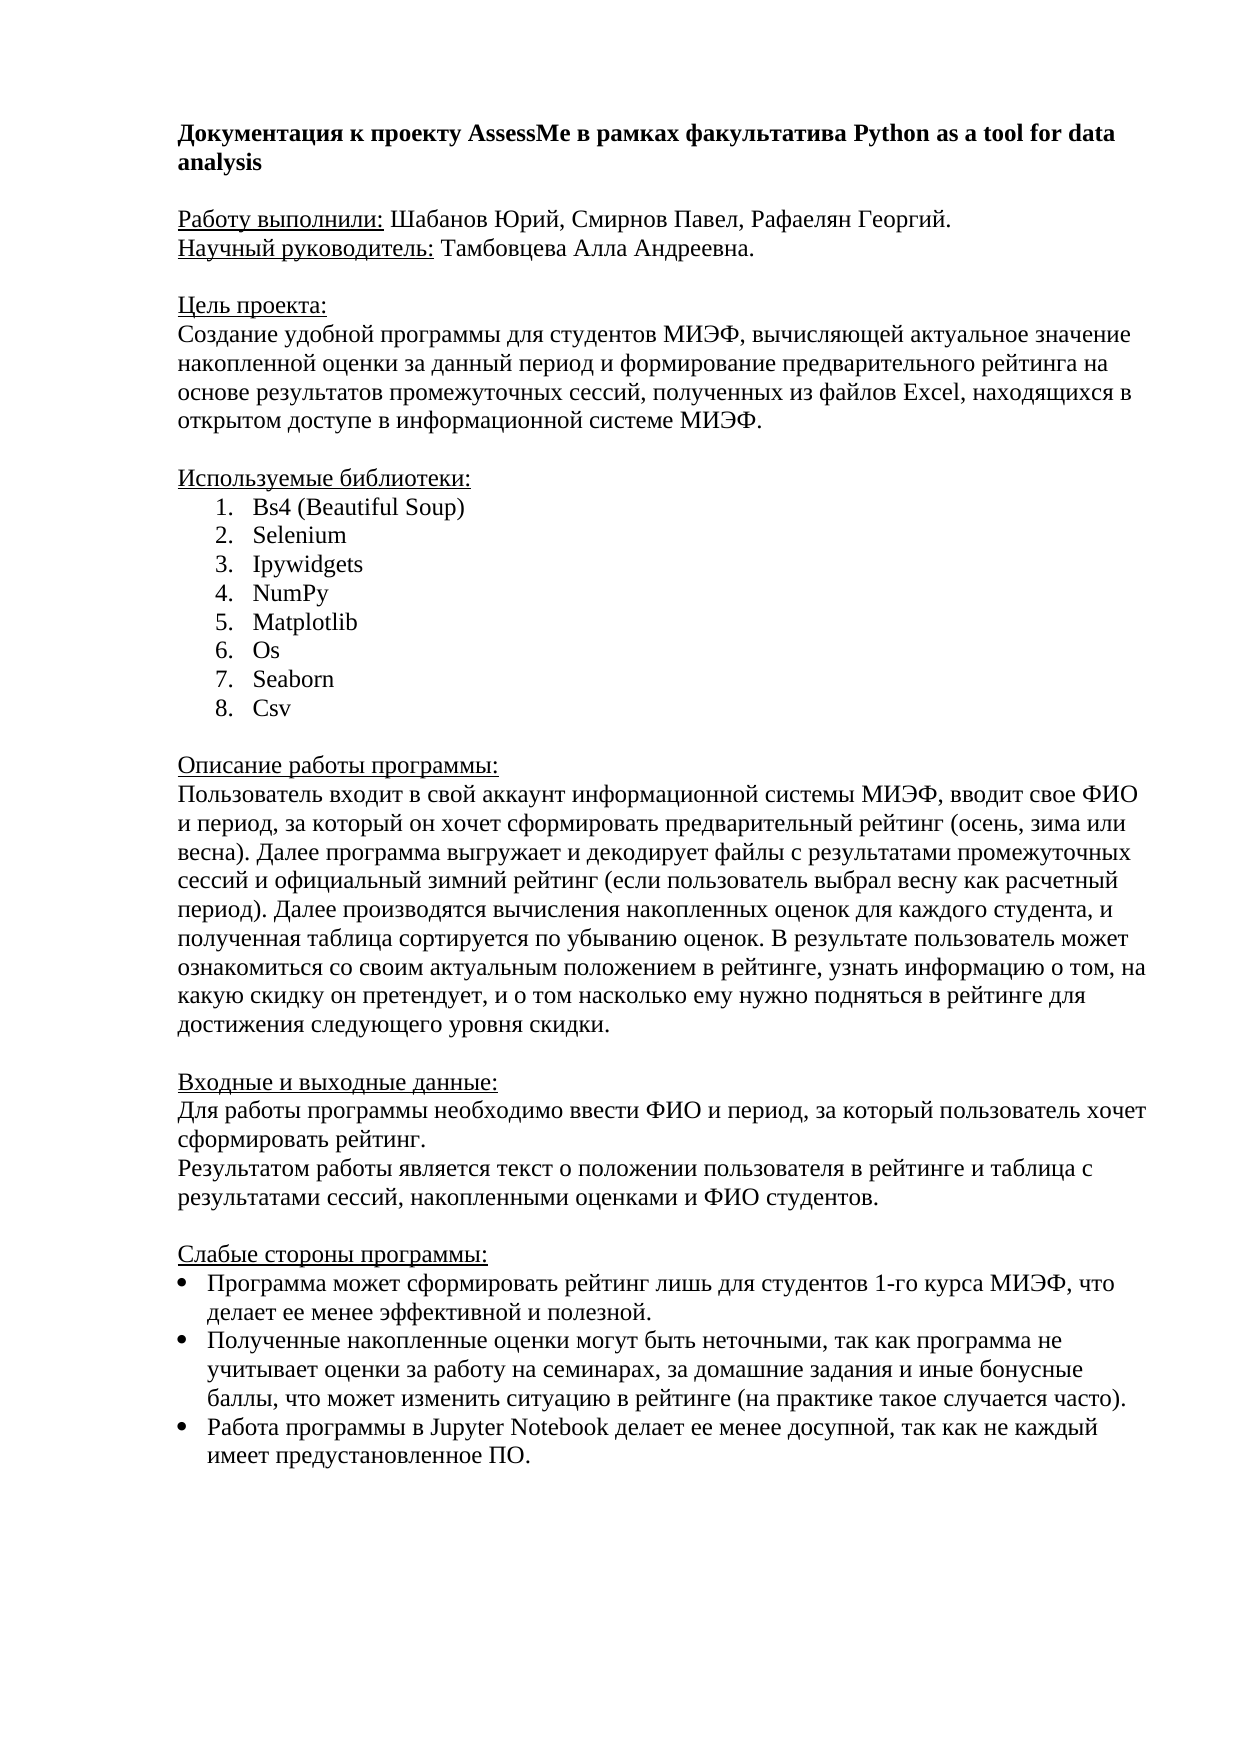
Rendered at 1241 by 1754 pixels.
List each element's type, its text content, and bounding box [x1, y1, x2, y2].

text Входные и выходные данные: [177, 1067, 1152, 1096]
list Ipywidgets [215, 549, 1152, 578]
list Bs4 (Beautiful Soup) [215, 492, 1152, 521]
list NumPy [215, 578, 1152, 607]
list Selenium [215, 521, 1152, 549]
text Документация к проекту AssessMe в рамках факультатива Python as a tool for data analysis [177, 118, 1152, 176]
text Используемые библиотеки: [177, 463, 1152, 492]
list Csv [215, 693, 1152, 722]
text Результатом работы является текст о положении пользователя в рейтинге и таблица с результатами сессий, накопленными оценками и ФИО студентов. [177, 1153, 1152, 1211]
text Научный руководитель: Тамбовцева Алла Андреевна. [177, 233, 1152, 262]
text Работу выполнили: Шабанов Юрий, Смирнов Павел, Рафаелян Георгий. [177, 204, 1152, 233]
list Matplotlib [215, 607, 1152, 636]
text Пользователь входит в свой аккаунт информационной системы МИЭФ, вводит свое ФИО и период, за который он хочет сформировать предварительный рейтинг (осень, зима или весна). Далее программа выгружает и декодирует файлы с результатами промежуточных сессий и официальный зимний рейтинг (если пользователь выбрал весну как расчетный период). Далее производятся вычисления накопленных оценок для каждого студента, и полученная таблица сортируется по убыванию оценок. В результате пользователь может ознакомиться со своим актуальным положением в рейтинге, узнать информацию о том, на какую скидку он претендует, и о том насколько ему нужно подняться в рейтинге для достижения следующего уровня скидки. [177, 779, 1152, 1038]
list Seaborn [215, 664, 1152, 693]
text Создание удобной программы для студентов МИЭФ, вычисляющей актуальное значение накопленной оценки за данный период и формирование предварительного рейтинга на основе результатов промежуточных сессий, полученных из файлов Excel, находящихся в открытом доступе в информационной системе МИЭФ. [177, 319, 1152, 434]
text Цель проекта: [177, 291, 1152, 319]
text Для работы программы необходимо ввести ФИО и период, за который пользователь хочет сформировать рейтинг. [177, 1096, 1152, 1153]
list Работа программы в Jupyter Notebook делает ее менее досупной, так как не каждый имеет предустановленное ПО. [177, 1412, 1152, 1469]
list Полученные накопленные оценки могут быть неточными, так как программа не учитывает оценки за работу на семинарах, за домашние задания и иные бонусные баллы, что может изменить ситуацию в рейтинге (на практике такое случается часто). [177, 1326, 1152, 1412]
list Os [215, 636, 1152, 664]
text Описание работы программы: [177, 751, 1152, 779]
list Программа может сформировать рейтинг лишь для студентов 1-го курса МИЭФ, что делает ее менее эффективной и полезной. [177, 1268, 1152, 1326]
text Слабые стороны программы: [177, 1239, 1152, 1268]
